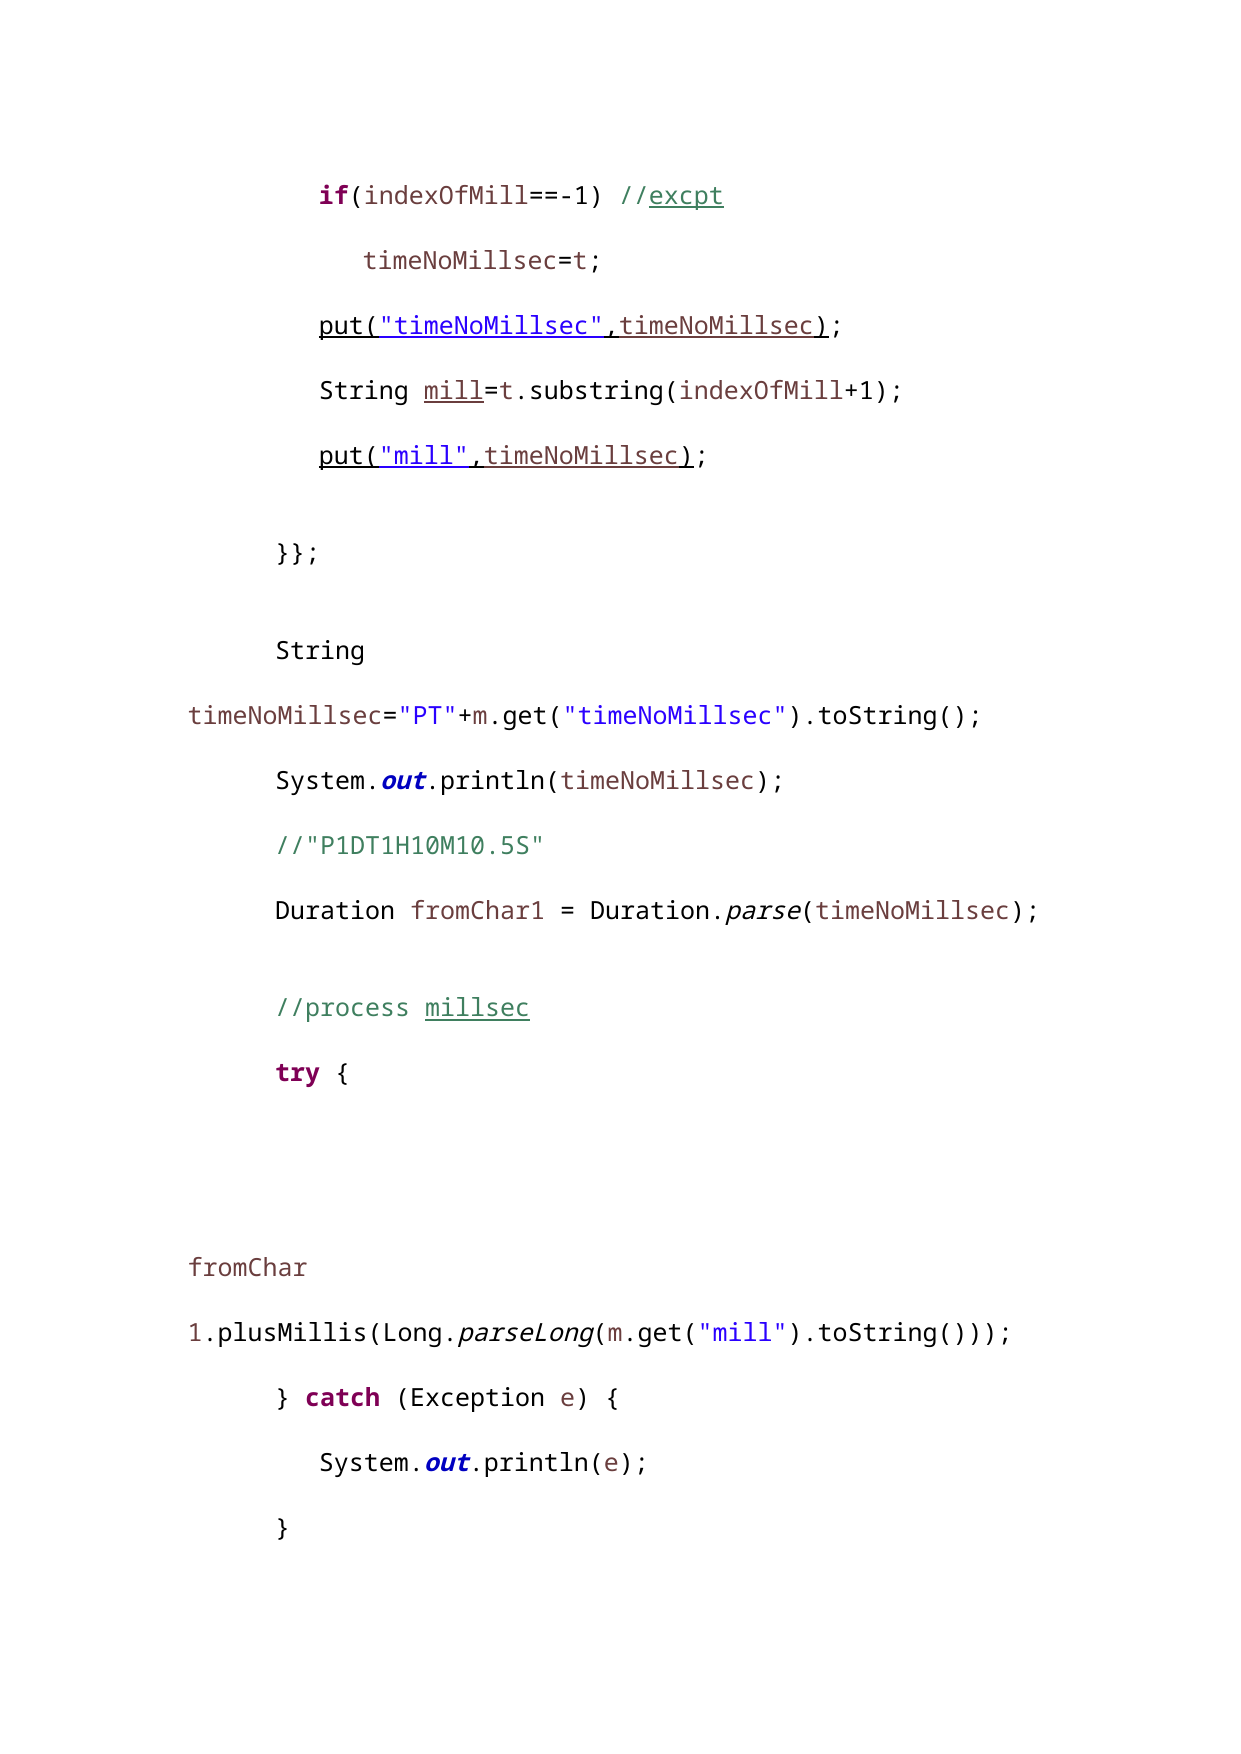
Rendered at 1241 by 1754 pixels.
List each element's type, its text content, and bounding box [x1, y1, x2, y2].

text if(indexOfMill==-1) //excpt [187, 162, 1053, 227]
text System.out.println(e); [187, 1429, 1053, 1494]
text //"P1DT1H10M10.5S" [187, 812, 1053, 877]
text System.out.println(timeNoMillsec); [187, 747, 1053, 812]
text } [187, 1494, 1053, 1559]
text put("timeNoMillsec",timeNoMillsec); [187, 292, 1053, 357]
text }}; [187, 519, 1053, 584]
text timeNoMillsec=t; [187, 227, 1053, 292]
text Duration fromChar1 = Duration.parse(timeNoMillsec); [187, 877, 1053, 942]
text put("mill",timeNoMillsec); [187, 422, 1053, 487]
text String mill=t.substring(indexOfMill+1); [187, 357, 1053, 422]
text String timeNoMillsec="PT"+m.get("timeNoMillsec").toString(); [187, 617, 1053, 747]
text fromChar1.plusMillis(Long.parseLong(m.get("mill").toString())); [187, 1137, 1053, 1364]
text //process millsec [187, 974, 1053, 1039]
text } catch (Exception e) { [187, 1364, 1053, 1429]
text try { [187, 1039, 1053, 1104]
